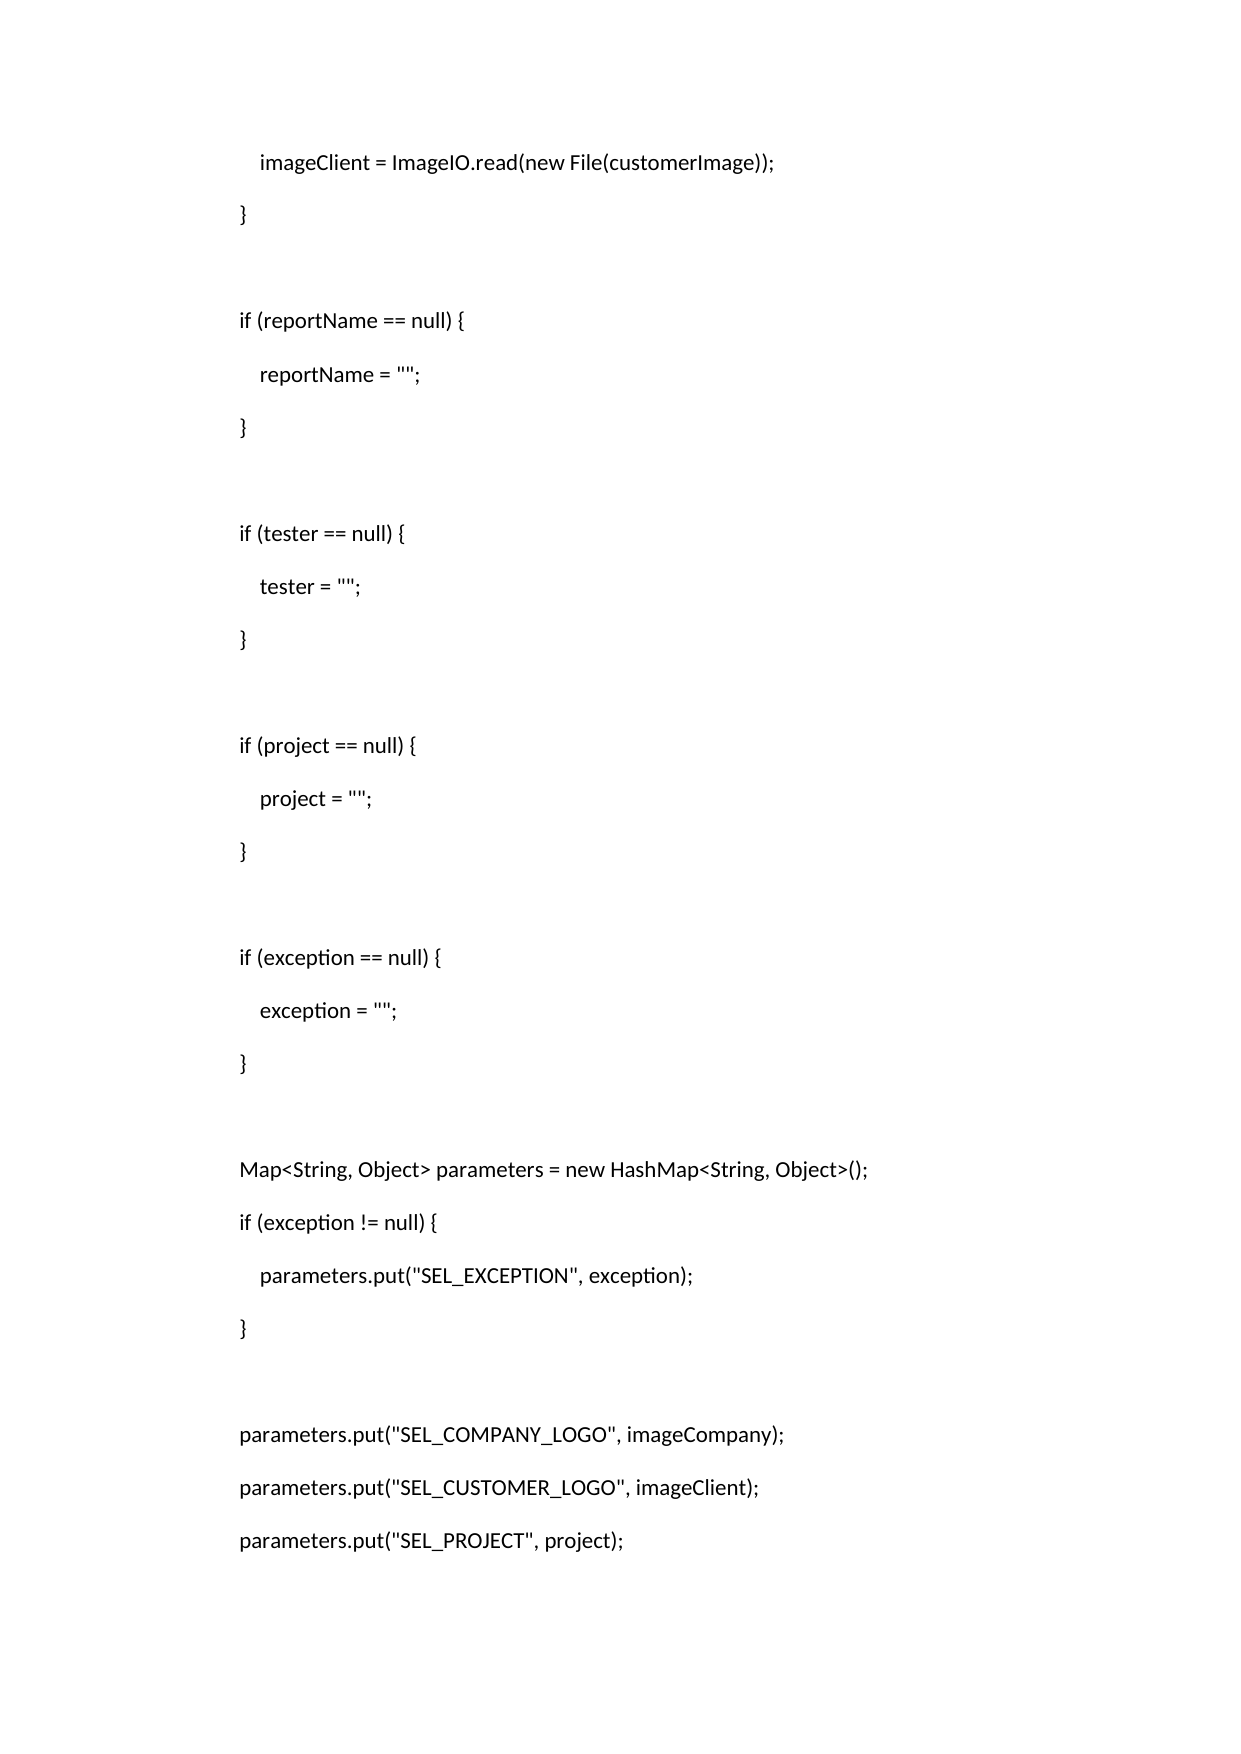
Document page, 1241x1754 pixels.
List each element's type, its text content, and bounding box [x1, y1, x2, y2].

text } [177, 625, 1063, 653]
text parameters.put("SEL_CUSTOMER_LOGO", imageClient); [177, 1473, 1063, 1501]
text if (tester == null) { [177, 519, 1063, 547]
text } [177, 413, 1063, 441]
text reportName = ""; [177, 360, 1063, 388]
text if (exception != null) { [177, 1208, 1063, 1236]
text } [177, 201, 1063, 229]
text parameters.put("SEL_EXCEPTION", exception); [177, 1261, 1063, 1289]
text exception = ""; [177, 996, 1063, 1024]
text if (exception == null) { [177, 943, 1063, 971]
text tester = ""; [177, 572, 1063, 600]
text } [177, 837, 1063, 865]
text if (project == null) { [177, 731, 1063, 759]
text parameters.put("SEL_COMPANY_LOGO", imageCompany); [177, 1420, 1063, 1448]
text imageClient = ImageIO.read(new File(customerImage)); [177, 148, 1063, 176]
text } [177, 1314, 1063, 1342]
text project = ""; [177, 784, 1063, 812]
text if (reportName == null) { [177, 307, 1063, 335]
text } [177, 1049, 1063, 1077]
text parameters.put("SEL_PROJECT", project); [177, 1526, 1063, 1554]
text Map<String, Object> parameters = new HashMap<String, Object>(); [177, 1155, 1063, 1183]
